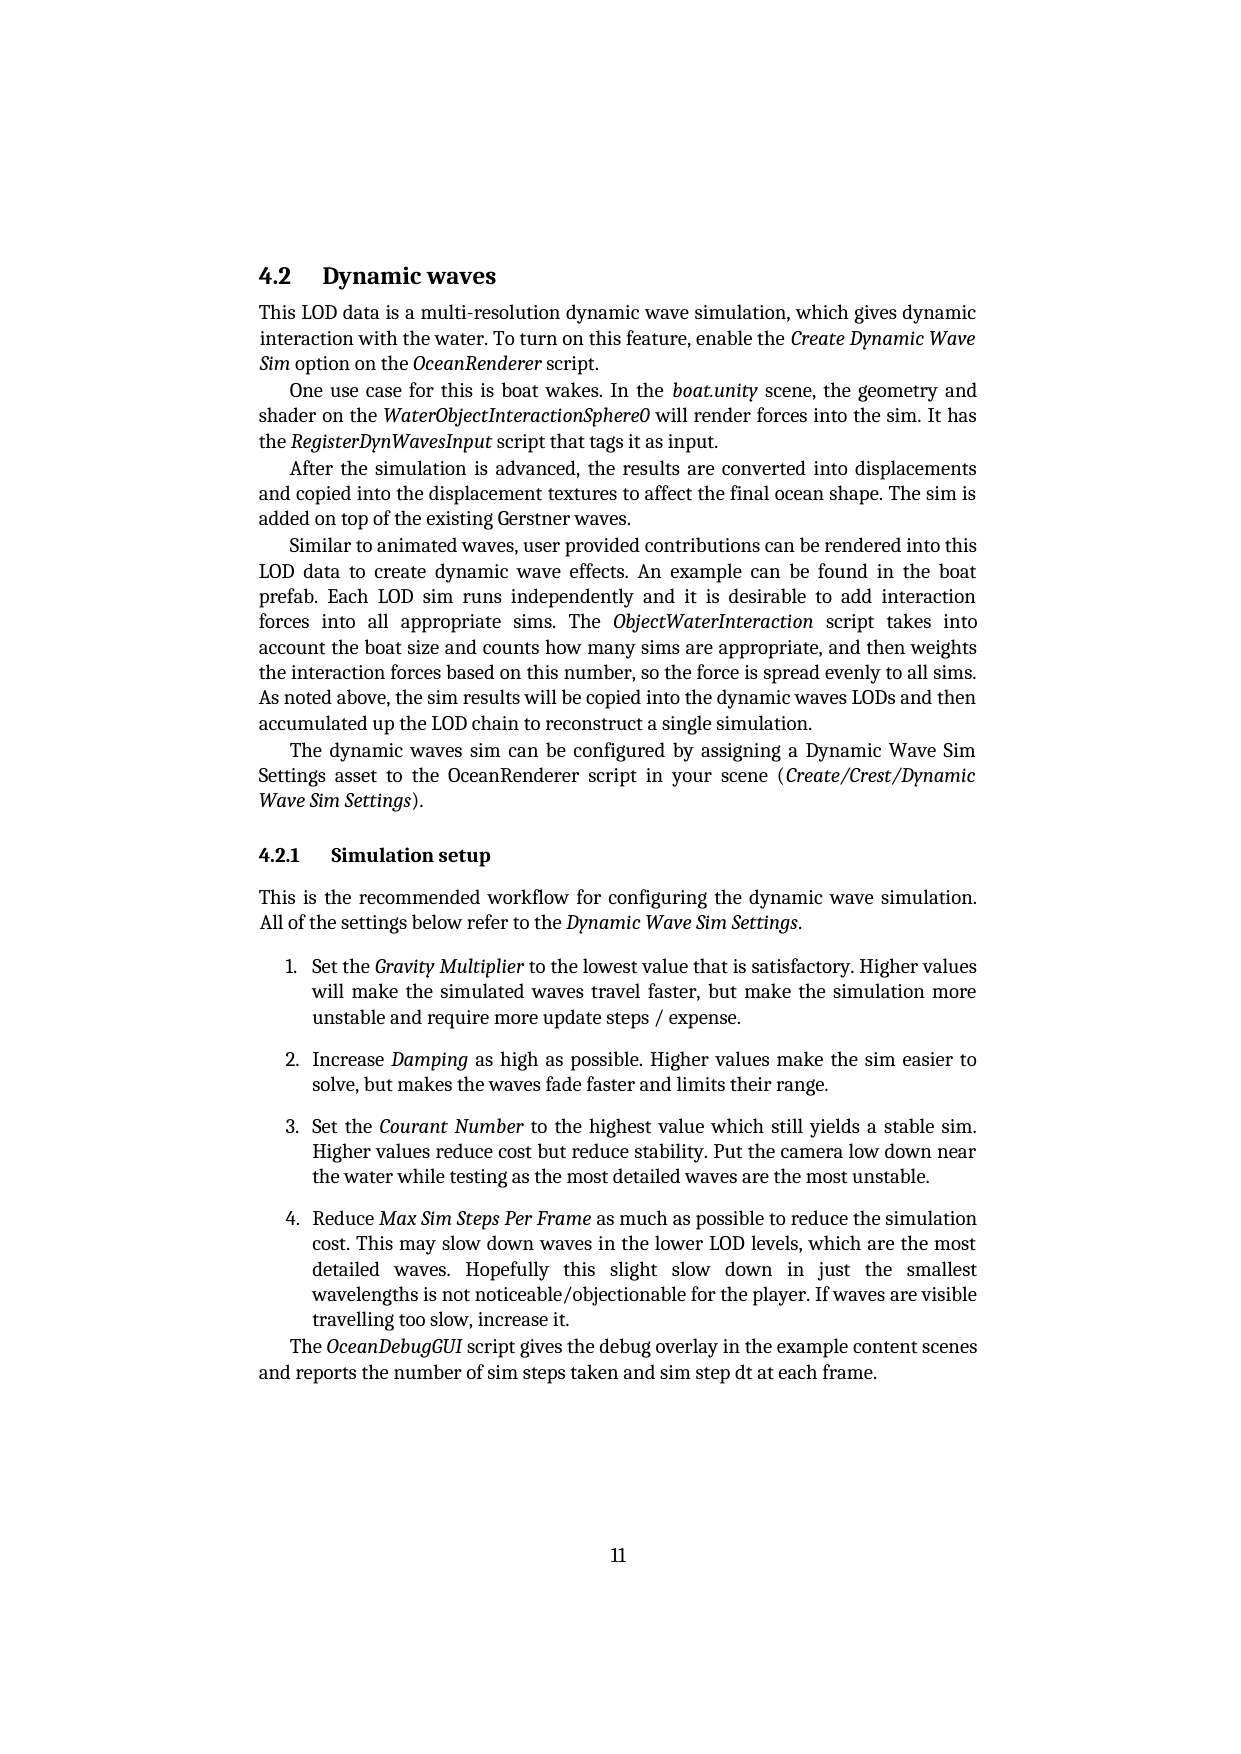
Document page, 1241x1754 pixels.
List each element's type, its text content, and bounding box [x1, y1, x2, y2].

text Similar to animated waves, user provided contributions can be rendered into this LOD data to create dynamic wave effects. An example can be found in the boat prefab. Each LOD sim runs independently and it is desirable to add interaction forces into all appropriate sims. The ObjectWaterInteraction script takes into account the boat size and counts how many sims are appropriate, and then weights the interaction forces based on this number, so the force is spread evenly to all sims. As noted above, the sim results will be copied into the dynamic waves LODs and then accumulated up the LOD chain to reconstruct a single simulation. [258, 534, 978, 735]
text One use case for this is boat wakes. In the boat.unity scene, the geometry and shader on the WaterObjectInteractionSphere0 will render forces into the sim. It has the RegisterDynWavesInput script that tags it as input. [258, 379, 978, 453]
text The dynamic waves sim can be configured by assigning a Dynamic Wave Sim Settings asset to the OceanRenderer script in your scene (Create/Crest/Dynamic Wave Sim Settings). [258, 738, 978, 813]
text This LOD data is a multi-resolution dynamic wave simulation, which gives dynamic interaction with the water. To turn on this feature, enable the Create Dynamic Wave Sim option on the OceanRenderer script. [258, 301, 978, 376]
list Increase Damping as high as possible. Higher values make the sim easier to solve, but makes the waves fade faster and limits their range. [285, 1047, 978, 1097]
list Set the Courant Number to the highest value which still yields a stable sim. Higher values reduce cost but reduce stability. Put the camera low down near the water while testing as the most detailed waves are the most unstable. [285, 1114, 978, 1189]
text The OceanDebugGUI script gives the debug overlay in the example content scenes and reports the number of sim steps taken and sim step dt at each frame. [258, 1335, 978, 1384]
list Set the Gravity Multiplier to the lowest value that is satisfactory. Higher values will make the simulated waves travel faster, but make the simulation more unstable and require more update steps / expense. [285, 955, 978, 1029]
text After the simulation is advanced, the results are converted into displacements and copied into the displacement textures to affect the final ocean shape. The sim is added on top of the existing Gerstner waves. [258, 456, 978, 531]
subtitle Simulation setup [258, 844, 976, 868]
text This is the recommended workflow for configuring the dynamic wave simulation. All of the settings below refer to the Dynamic Wave Sim Settings. [258, 885, 978, 935]
subtitle Dynamic waves [258, 262, 976, 291]
list Reduce Max Sim Steps Per Frame as much as possible to reduce the simulation cost. This may slow down waves in the lower LOD levels, which are the most detailed waves. Hopefully this slight slow down in just the smallest wavelengths is not noticeable/objectionable for the player. If waves are visible travelling too slow, increase it. [285, 1207, 978, 1332]
